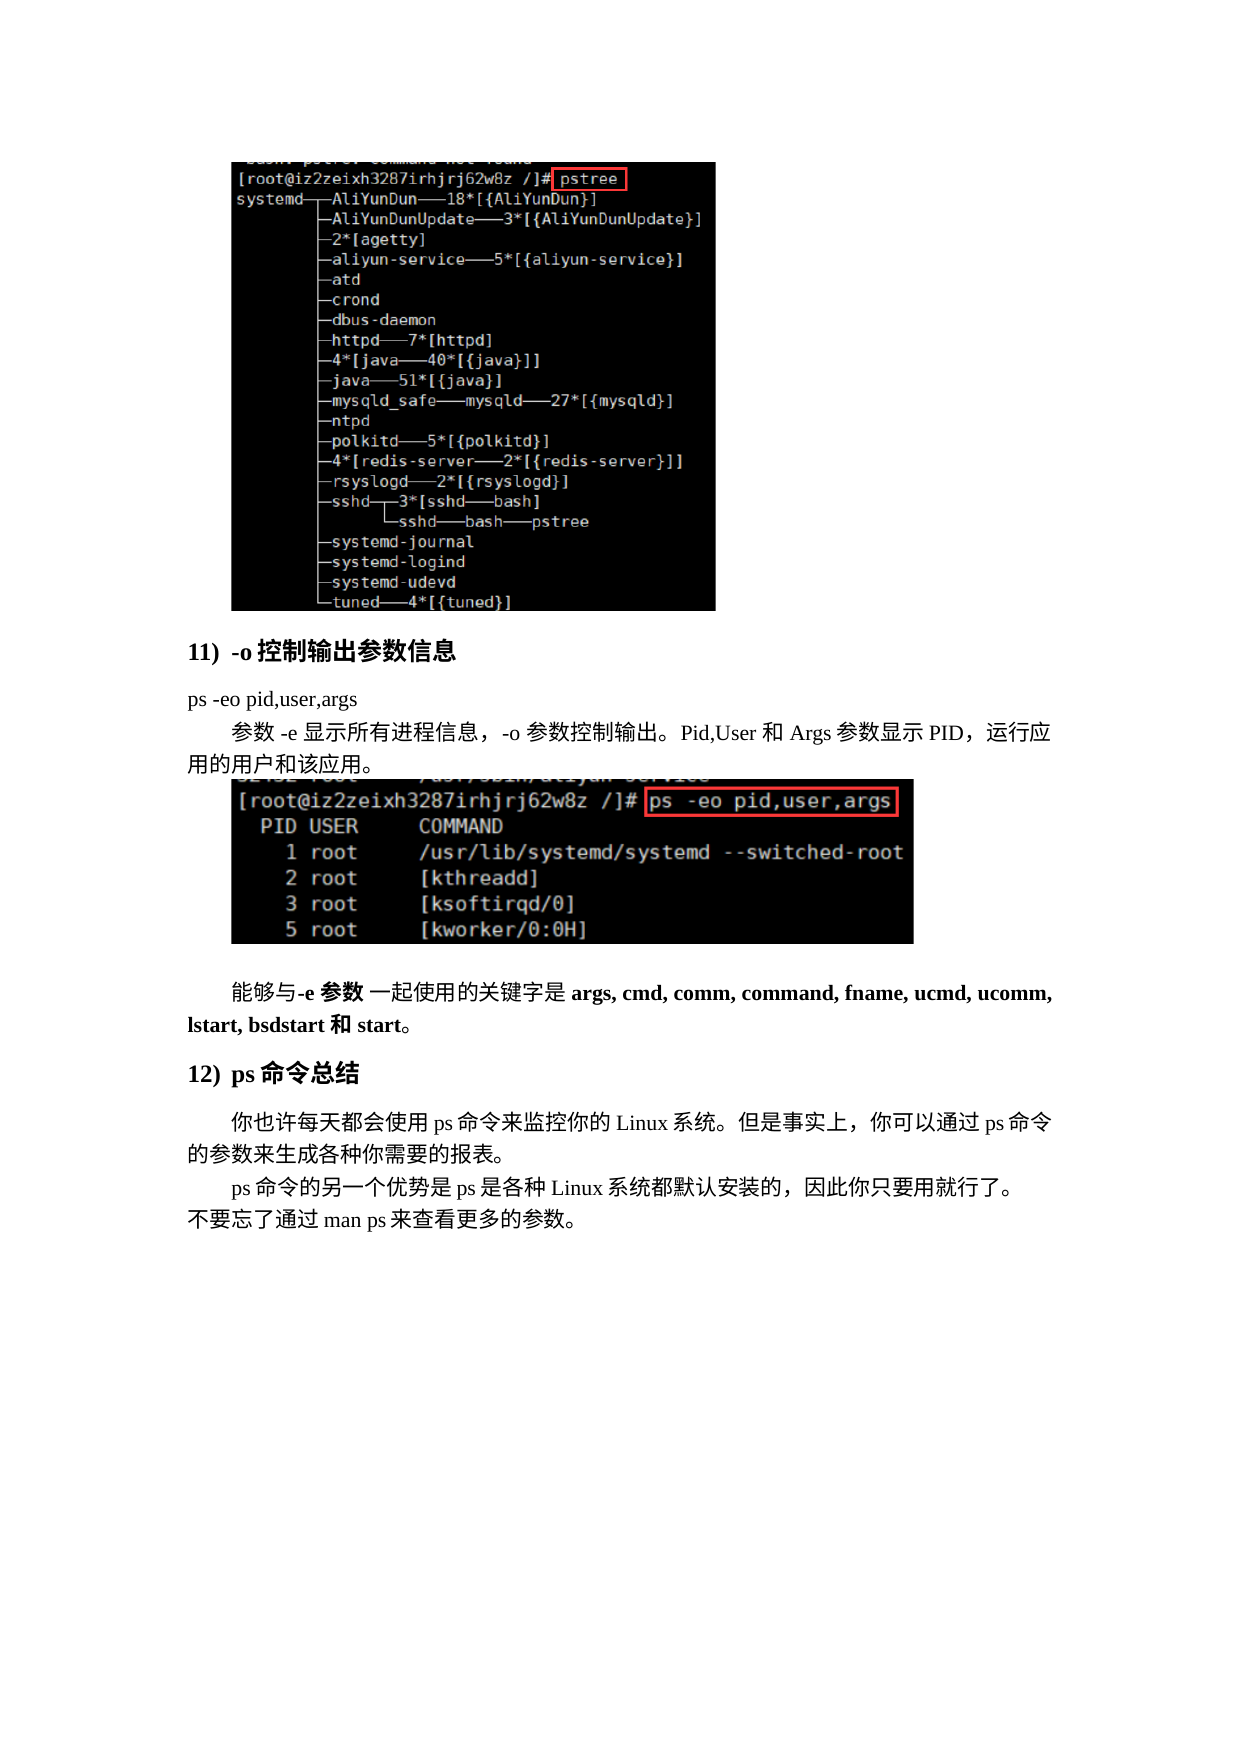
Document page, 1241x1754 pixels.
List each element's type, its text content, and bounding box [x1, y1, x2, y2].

text 参数 -e 显示所有进程信息，-o 参数控制输出。Pid,User 和 Args参数显示PID，运行应用的用户和该应用。 [187, 714, 1053, 779]
text ps -eo pid,user,args [187, 682, 1053, 714]
text 能够与-e 参数 一起使用的关键字是args, cmd, comm, command, fname, ucmd, ucomm, lstart, bsdstart 和 start。 [187, 974, 1053, 1039]
picture [231, 779, 914, 944]
subtitle -o控制输出参数信息 [187, 617, 1053, 682]
picture [231, 162, 716, 611]
subtitle ps命令总结 [187, 1039, 1053, 1104]
text 不要忘了通过 man ps来查看更多的参数。 [187, 1202, 1053, 1234]
text ps命令的另一个优势是ps是各种 Linux系统都默认安装的，因此你只要用就行了。 [187, 1169, 1053, 1202]
text 你也许每天都会使用ps命令来监控你的Linux系统。但是事实上，你可以通过ps命令的参数来生成各种你需要的报表。 [187, 1104, 1053, 1169]
